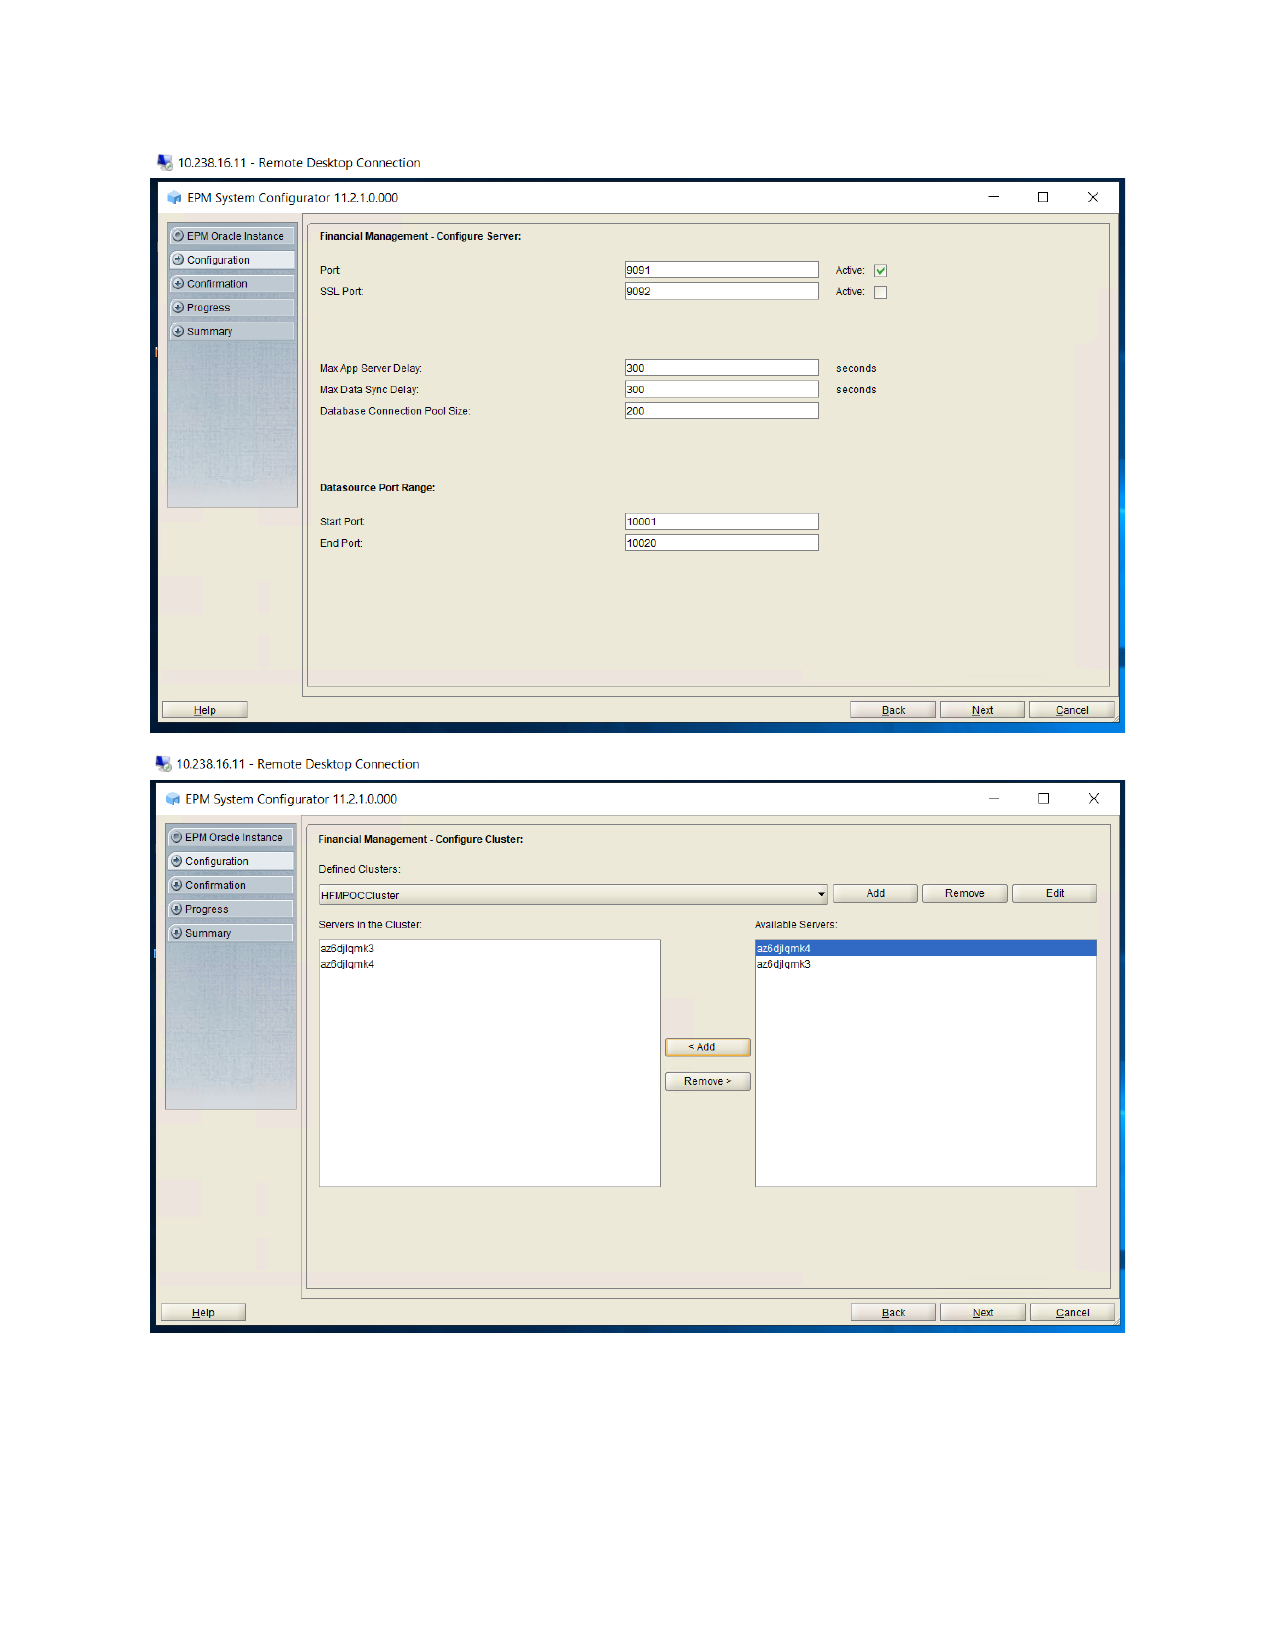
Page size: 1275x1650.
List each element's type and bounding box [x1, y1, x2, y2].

picture [150, 150, 1125, 733]
picture [150, 751, 1125, 1333]
